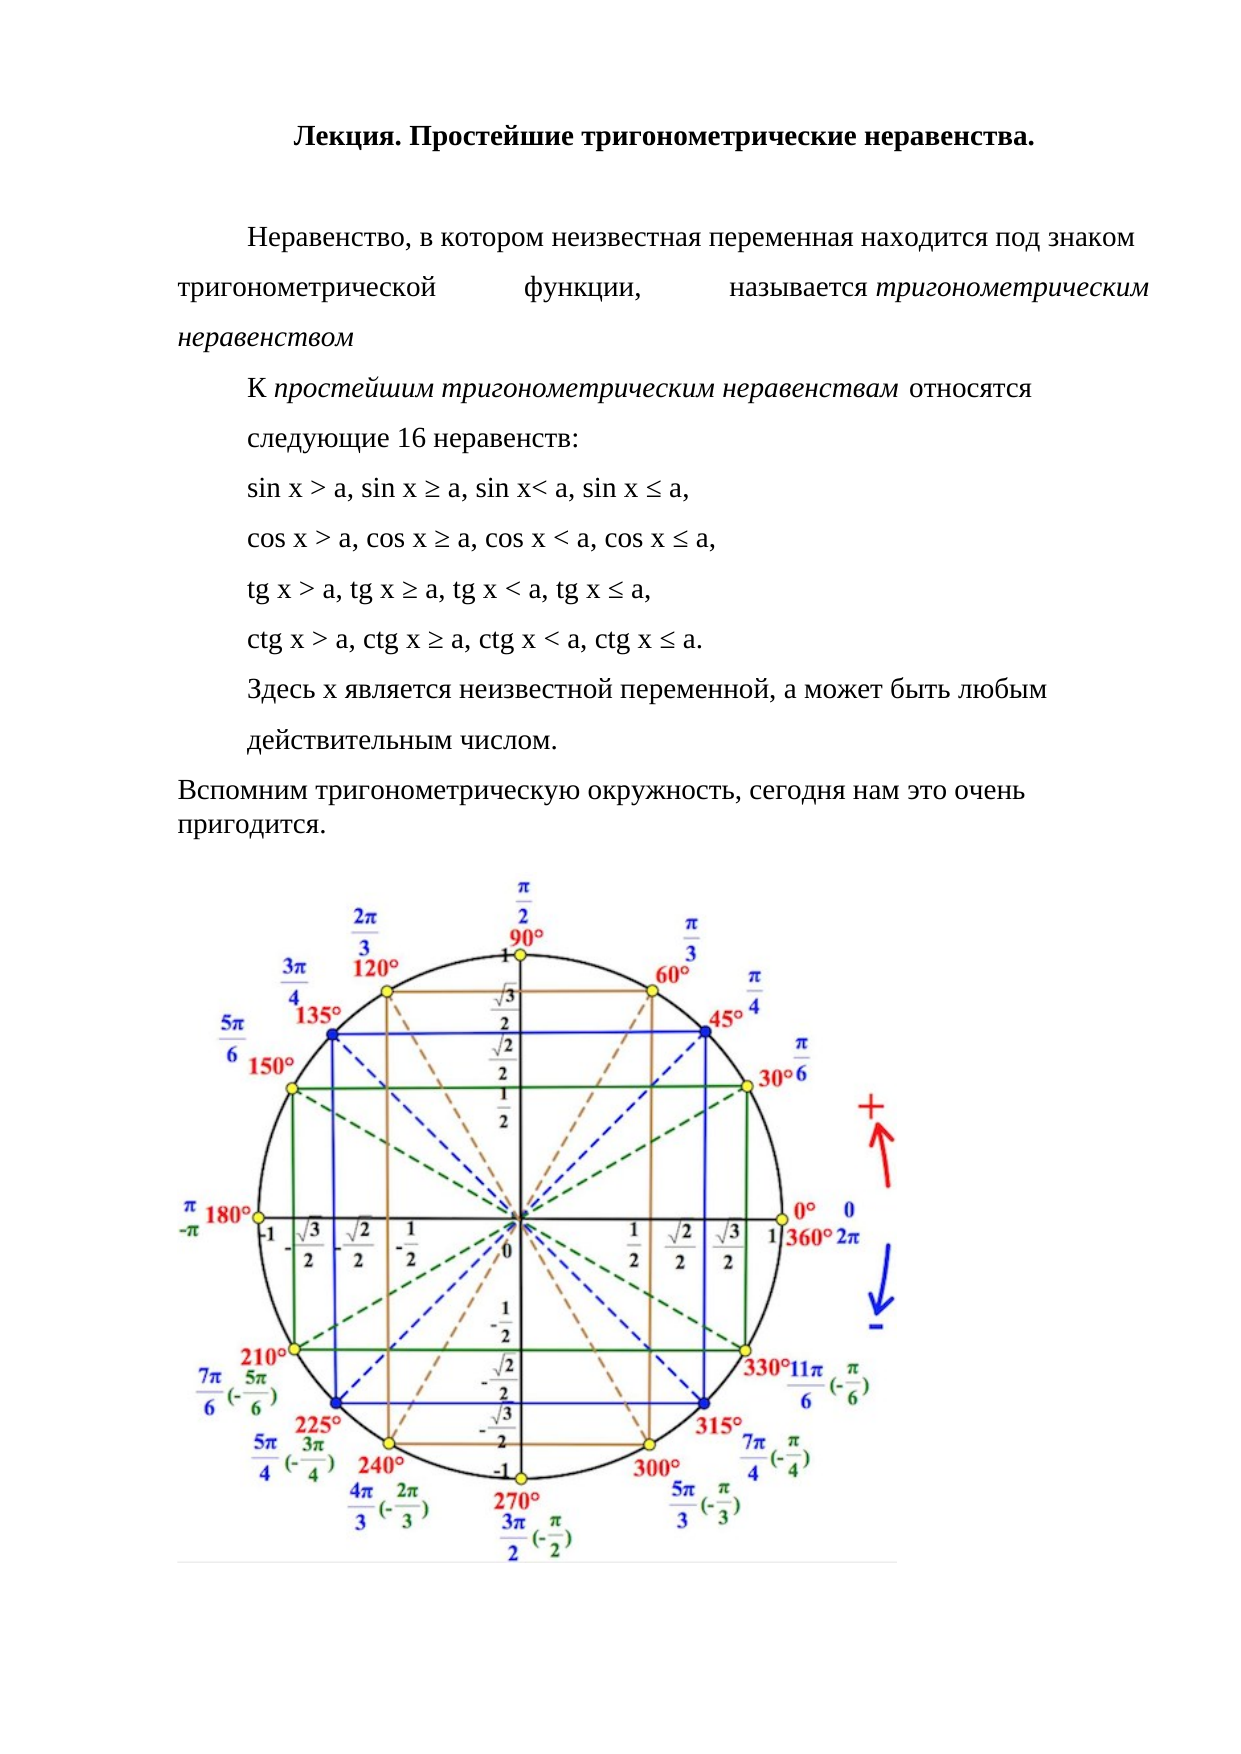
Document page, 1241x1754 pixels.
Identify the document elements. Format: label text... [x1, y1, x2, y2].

picture [177, 872, 897, 1563]
text Лекция. Простейшие тригонометрические неравенства. [177, 118, 1152, 152]
text тригонометрической функции, называется тригонометрическим неравенством [177, 269, 1152, 353]
text Неравенство, в котором неизвестная переменная находится под знаком [247, 219, 1152, 252]
text Вспомним тригонометрическую окружность, сегодня нам это очень пригодится. [177, 772, 1152, 839]
text К простейшим тригонометрическим неравенствам относятся следующие 16 неравенств: sin x > a, sin x ≥ a, sin x< a, sin x ≤ a, cos x > a, cos x ≥ a, cos x < a, cos x ≤ a, tg x > a, tg x ≥ a, tg x < a, tg x ≤ a, ctg x > a, ctg x ≥ a, ctg x < a, ctg x ≤ a. Здесь x является неизвестной переменной, a может быть любым действительным числом. [247, 370, 1152, 755]
